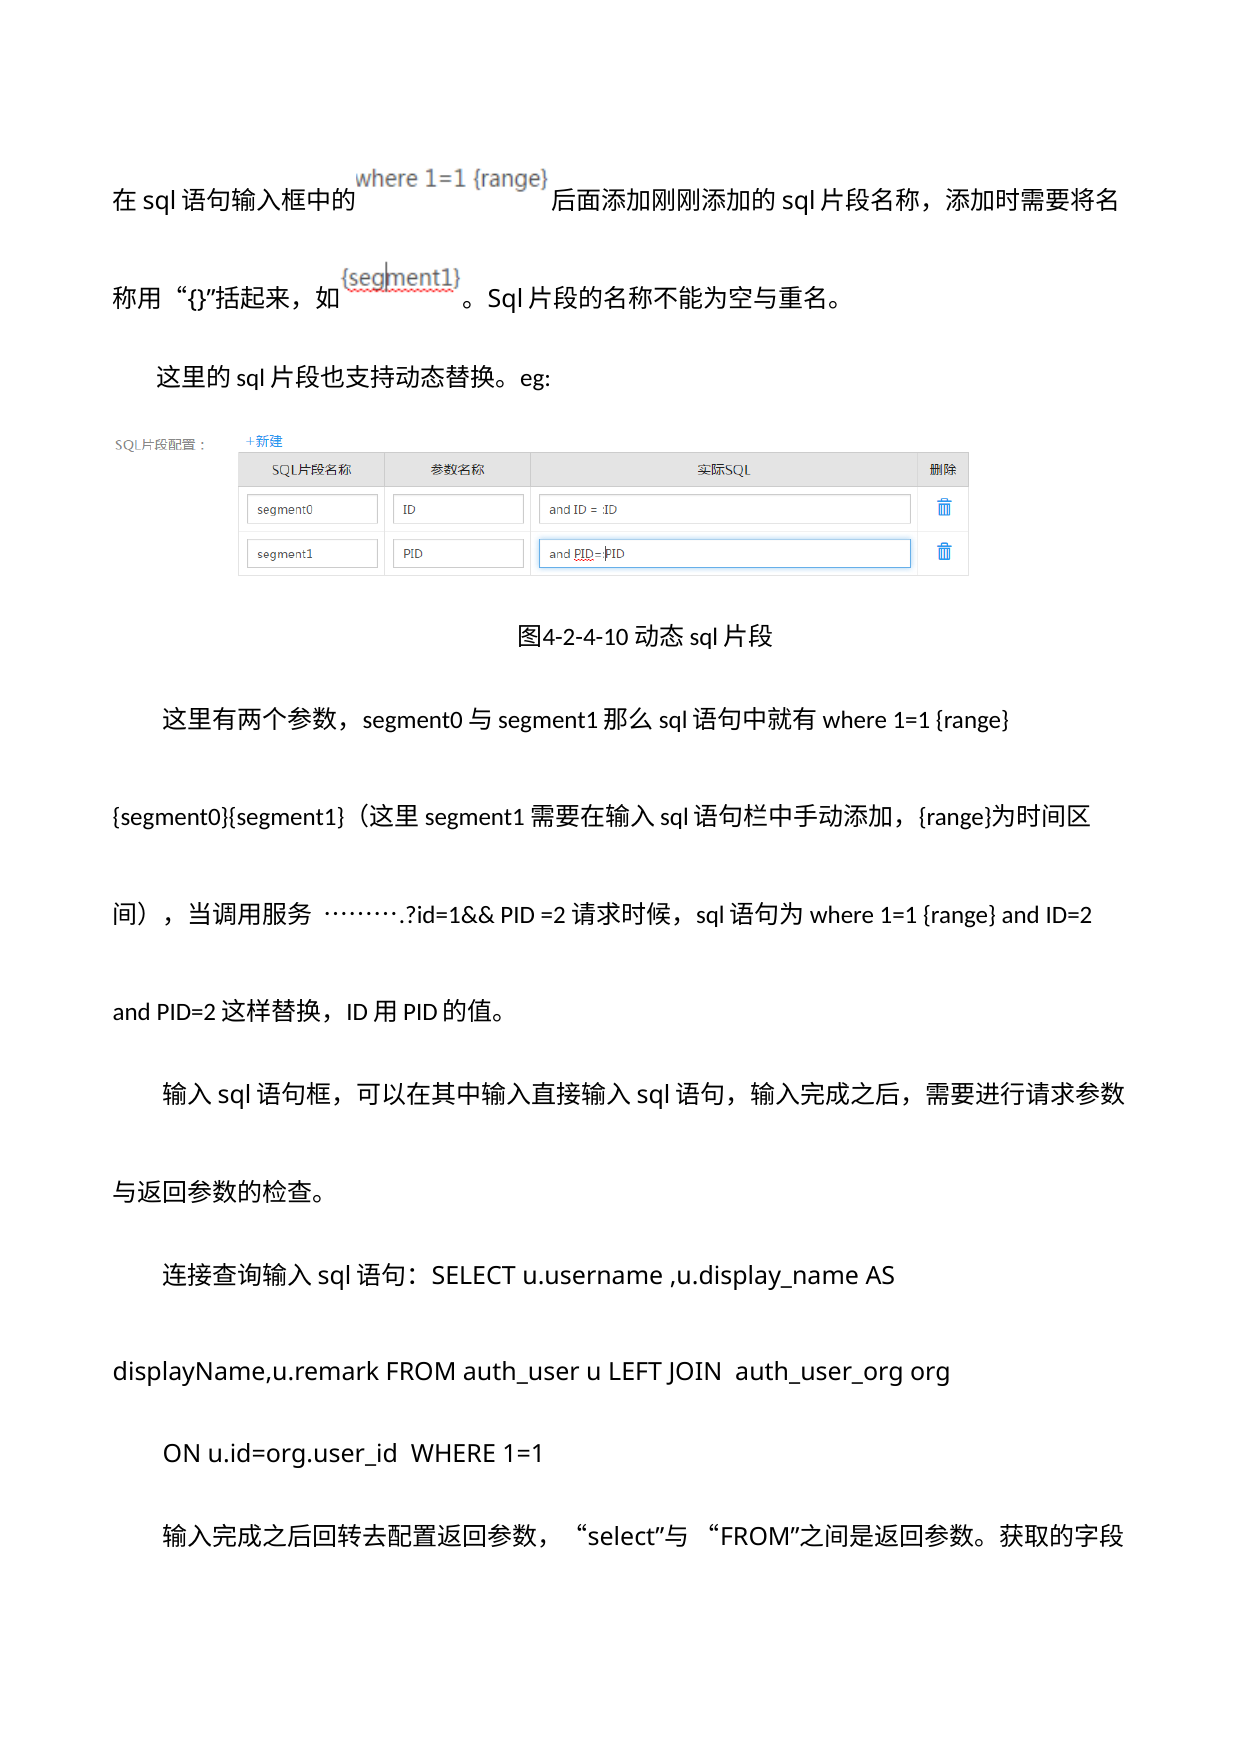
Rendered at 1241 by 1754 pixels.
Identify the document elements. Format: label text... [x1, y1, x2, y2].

picture [356, 162, 552, 200]
list 动态sql片段 [162, 602, 1128, 667]
text sql片段是主要用于可变参数的配置，如上图的segment1。sql片段配置完成之后需要在sql语句输入框中的后面添加刚刚添加的sql片段名称，添加时需要将名称用“{}”括起来，如。Sql片段的名称不能为空与重名。 [112, 162, 1128, 324]
text 这里有两个参数，segment0与segment1 那么sql语句中就有where 1=1 {range} {segment0}{segment1}（这里segment1需要在输入sql语句栏中手动添加，{range}为时间区间），当调用服务 ……….?id=1&& PID =2请求时候，sql语句为where 1=1 {range} and ID=2 and PID=2这样替换，ID用PID的值。 [112, 685, 1128, 1042]
picture [340, 259, 463, 297]
text 这里的sql片段也支持动态替换。eg: [112, 343, 1128, 408]
text 输入sql语句框，可以在其中输入直接输入sql语句，输入完成之后，需要进行请求参数与返回参数的检查。 [112, 1060, 1128, 1223]
text 连接查询输入sql语句：SELECT u.username ,u.display_name AS displayName,u.remark FROM auth_user u LEFT JOIN auth_user_org org [112, 1241, 1128, 1403]
text ON u.id=org.user_id WHERE 1=1 [112, 1420, 1128, 1485]
picture [112, 425, 979, 589]
